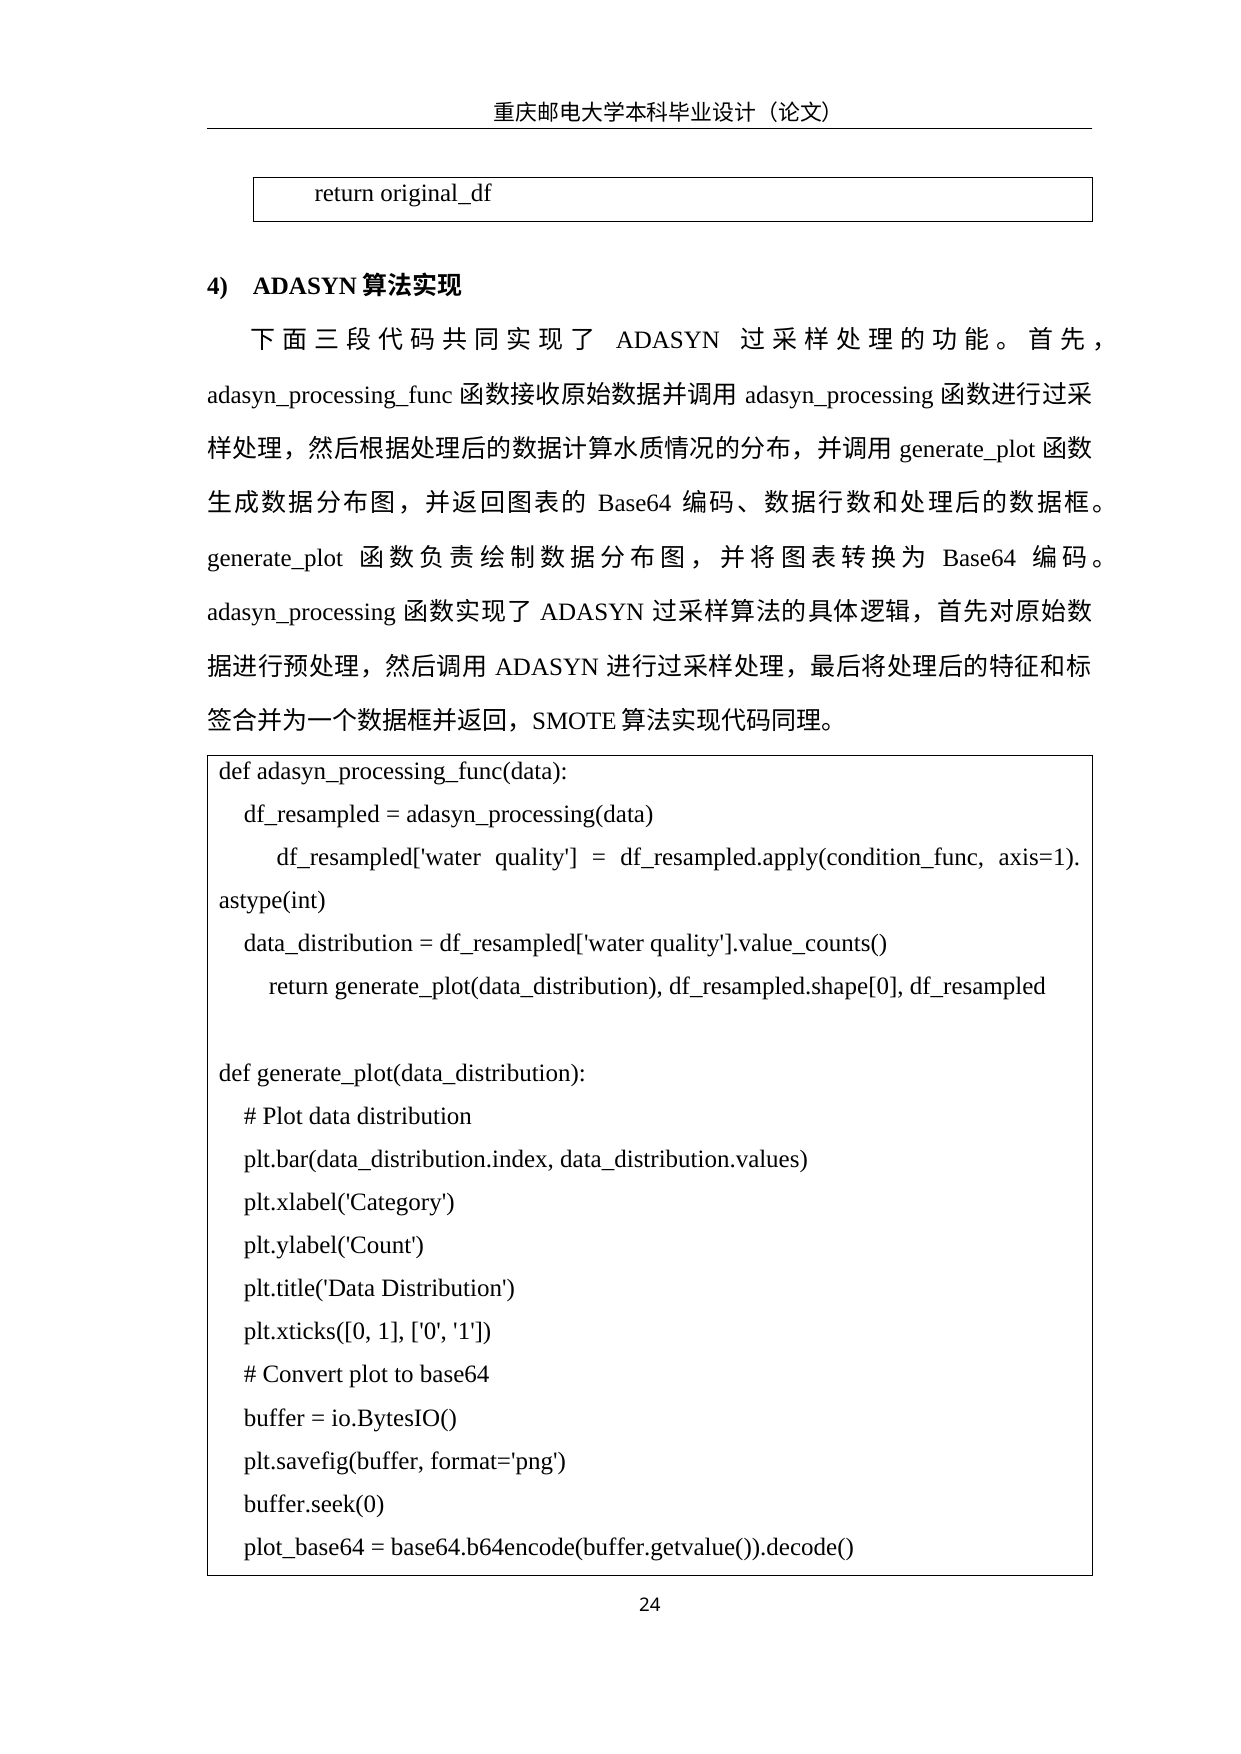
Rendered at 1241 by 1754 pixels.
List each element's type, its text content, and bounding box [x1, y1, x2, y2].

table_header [208, 756, 1092, 1575]
list 下面三段代码共同实现了 ADASYN 过采样处理的功能。首先，adasyn_processing_func 函数接收原始数据并调用 adasyn_processing 函数进行过采样处理，然后根据处理后的数据计算水质情况的分布，并调用 generate_plot 函数生成数据分布图，并返回图表的 Base64 编码、数据行数和处理后的数据框。generate_plot 函数负责绘制数据分布图，并将图表转换为 Base64 编码。adasyn_processing 函数实现了 ADASYN 过采样算法的具体逻辑，首先对原始数据进行预处理，然后调用 ADASYN 进行过采样处理，最后将处理后的特征和标签合并为一个数据框并返回，SMOTE算法实现代码同理。 [207, 320, 1092, 737]
list ADASYN算法实现 [207, 265, 1092, 302]
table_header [254, 178, 1092, 221]
